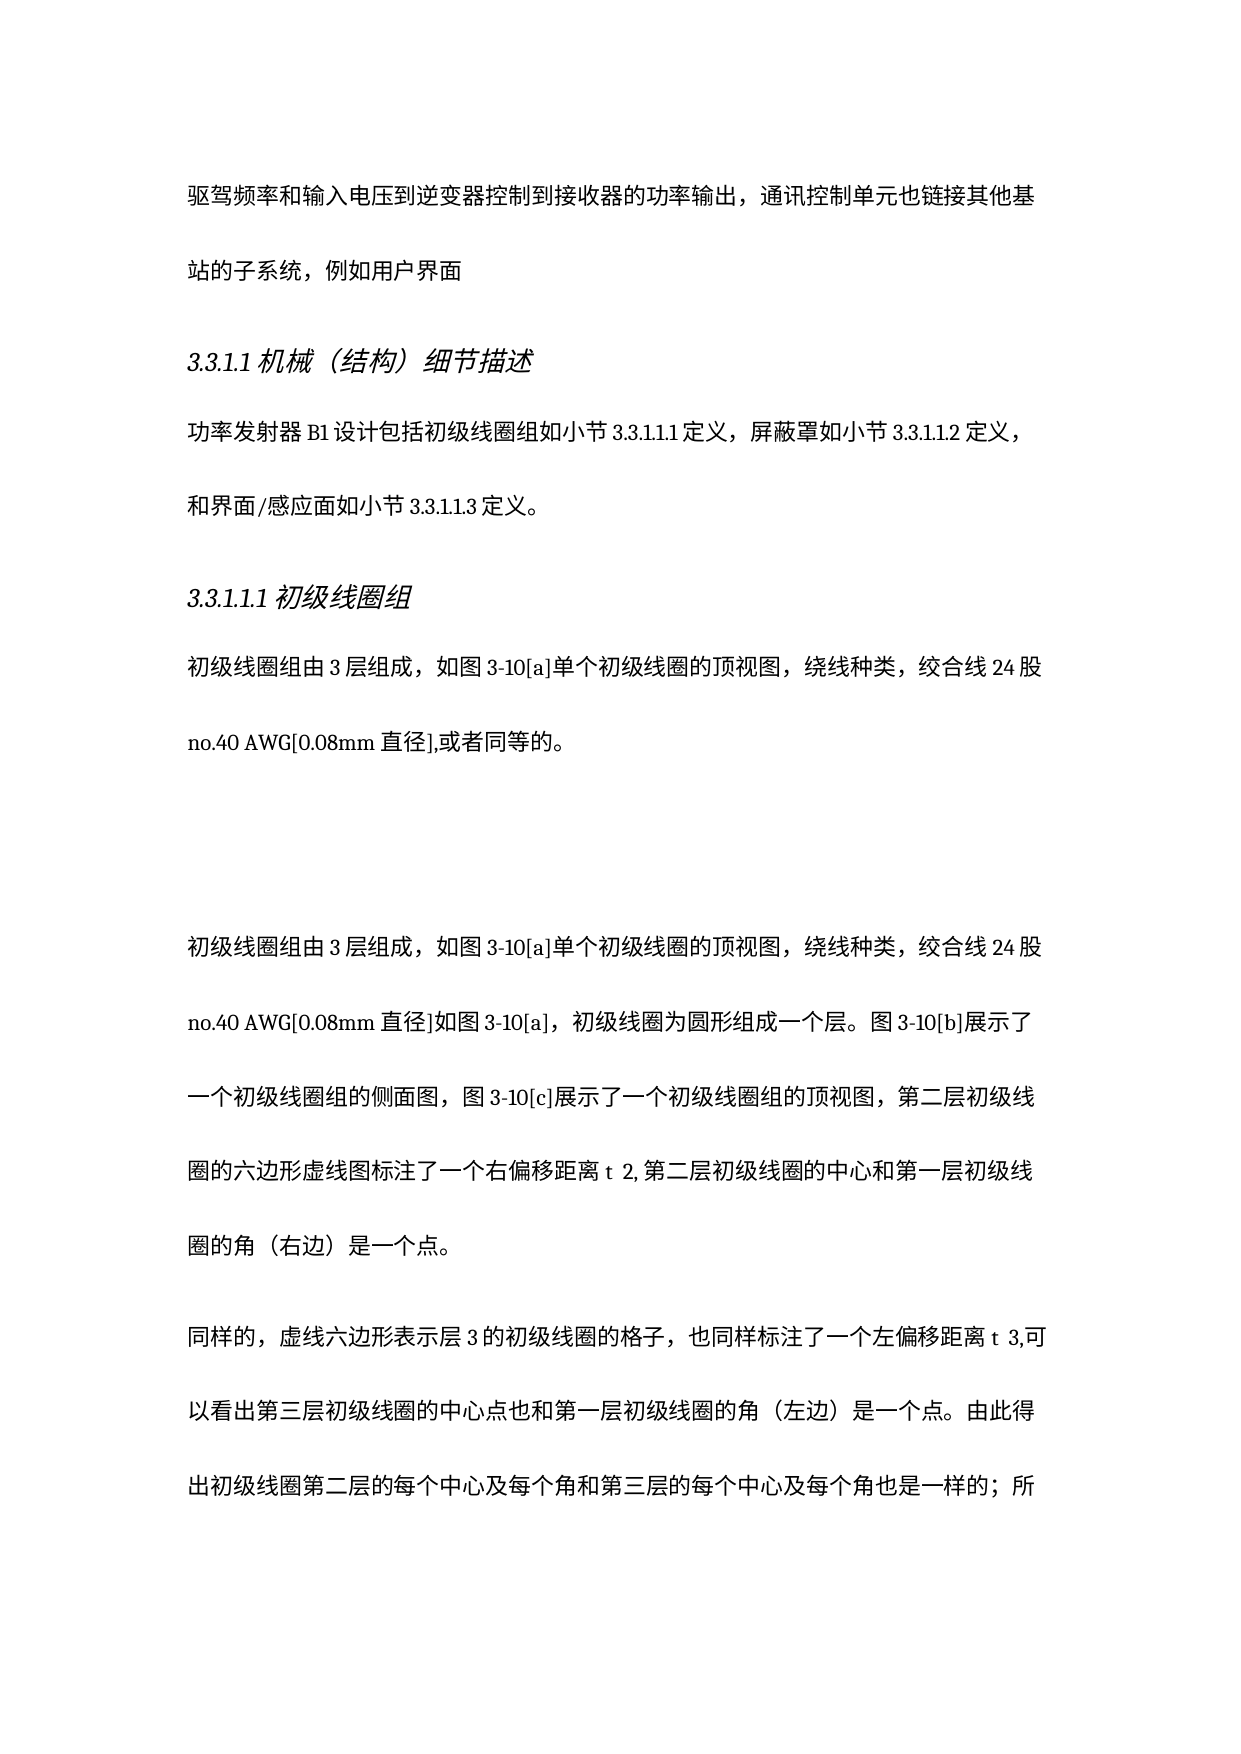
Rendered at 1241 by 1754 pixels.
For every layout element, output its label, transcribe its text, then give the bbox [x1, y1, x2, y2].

subtitle 3.3.1.1机械（结构）细节描述 [187, 327, 1053, 392]
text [187, 162, 1053, 302]
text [187, 1303, 1053, 1517]
text 初级线圈组由3层组成，如图3-10[a]单个初级线圈的顶视图，绕线种类，绞合线 24股 no.40 AWG[0.08mm直径]如图3-10[a]，初级线圈为圆形组成一个层。图3-10[b]展示了一个初级线圈组的侧面图，图3-10[c]展示了一个初级线圈组的顶视图，第二层初级线圈的六边形虚线图标注了一个右偏移距离 t 2, 第二层初级线圈的中心和第一层初级线圈的角（右边）是一个点。 [187, 913, 1053, 1277]
text 功率发射器B1设计包括初级线圈组如小节3.3.1.1.1定义，屏蔽罩如小节3.3.1.1.2定义，和界面/感应面如小节3.3.1.1.3定义。 [187, 397, 1053, 537]
text 初级线圈组由3层组成，如图3-10[a]单个初级线圈的顶视图，绕线种类，绞合线 24股 no.40 AWG[0.08mm直径],或者同等的。 [187, 633, 1053, 773]
subtitle 3.3.1.1.1初级线圈组 [187, 563, 1053, 628]
